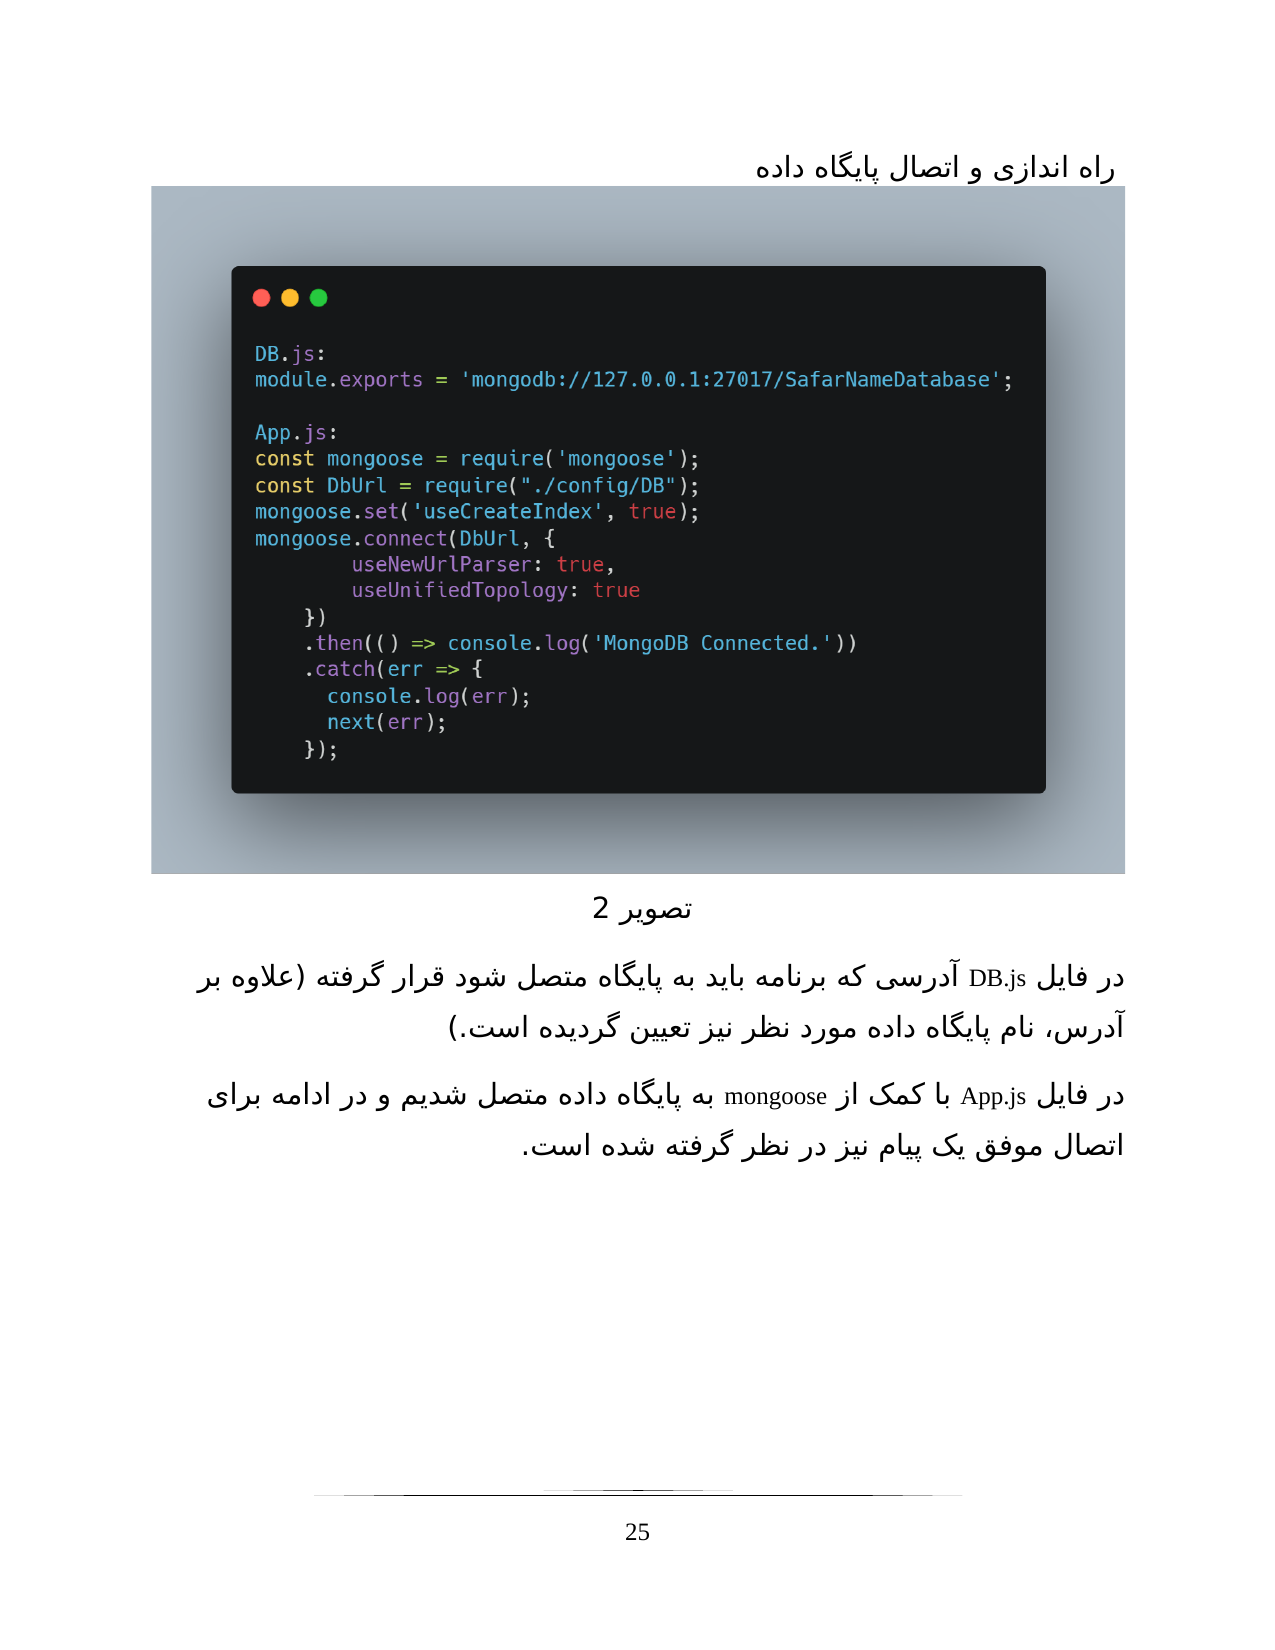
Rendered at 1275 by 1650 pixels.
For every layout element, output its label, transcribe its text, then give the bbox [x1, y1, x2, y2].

text در فایل DB.js آدرسی که برنامه باید به پایگاه متصل شود قرار گرفته (علاوه بر آدرس، نام پایگاه داده مورد نظر نیز تعیین گردیده است.) [150, 959, 1125, 1044]
picture [151, 185, 1125, 874]
text تصویر 2 [150, 891, 1125, 925]
text در فایل App.js با کمک از mongoose به پایگاه داده متصل شدیم و در ادامه برای اتصال موفق یک پیام نیز در نظر گرفته شده است. [150, 1078, 1125, 1162]
